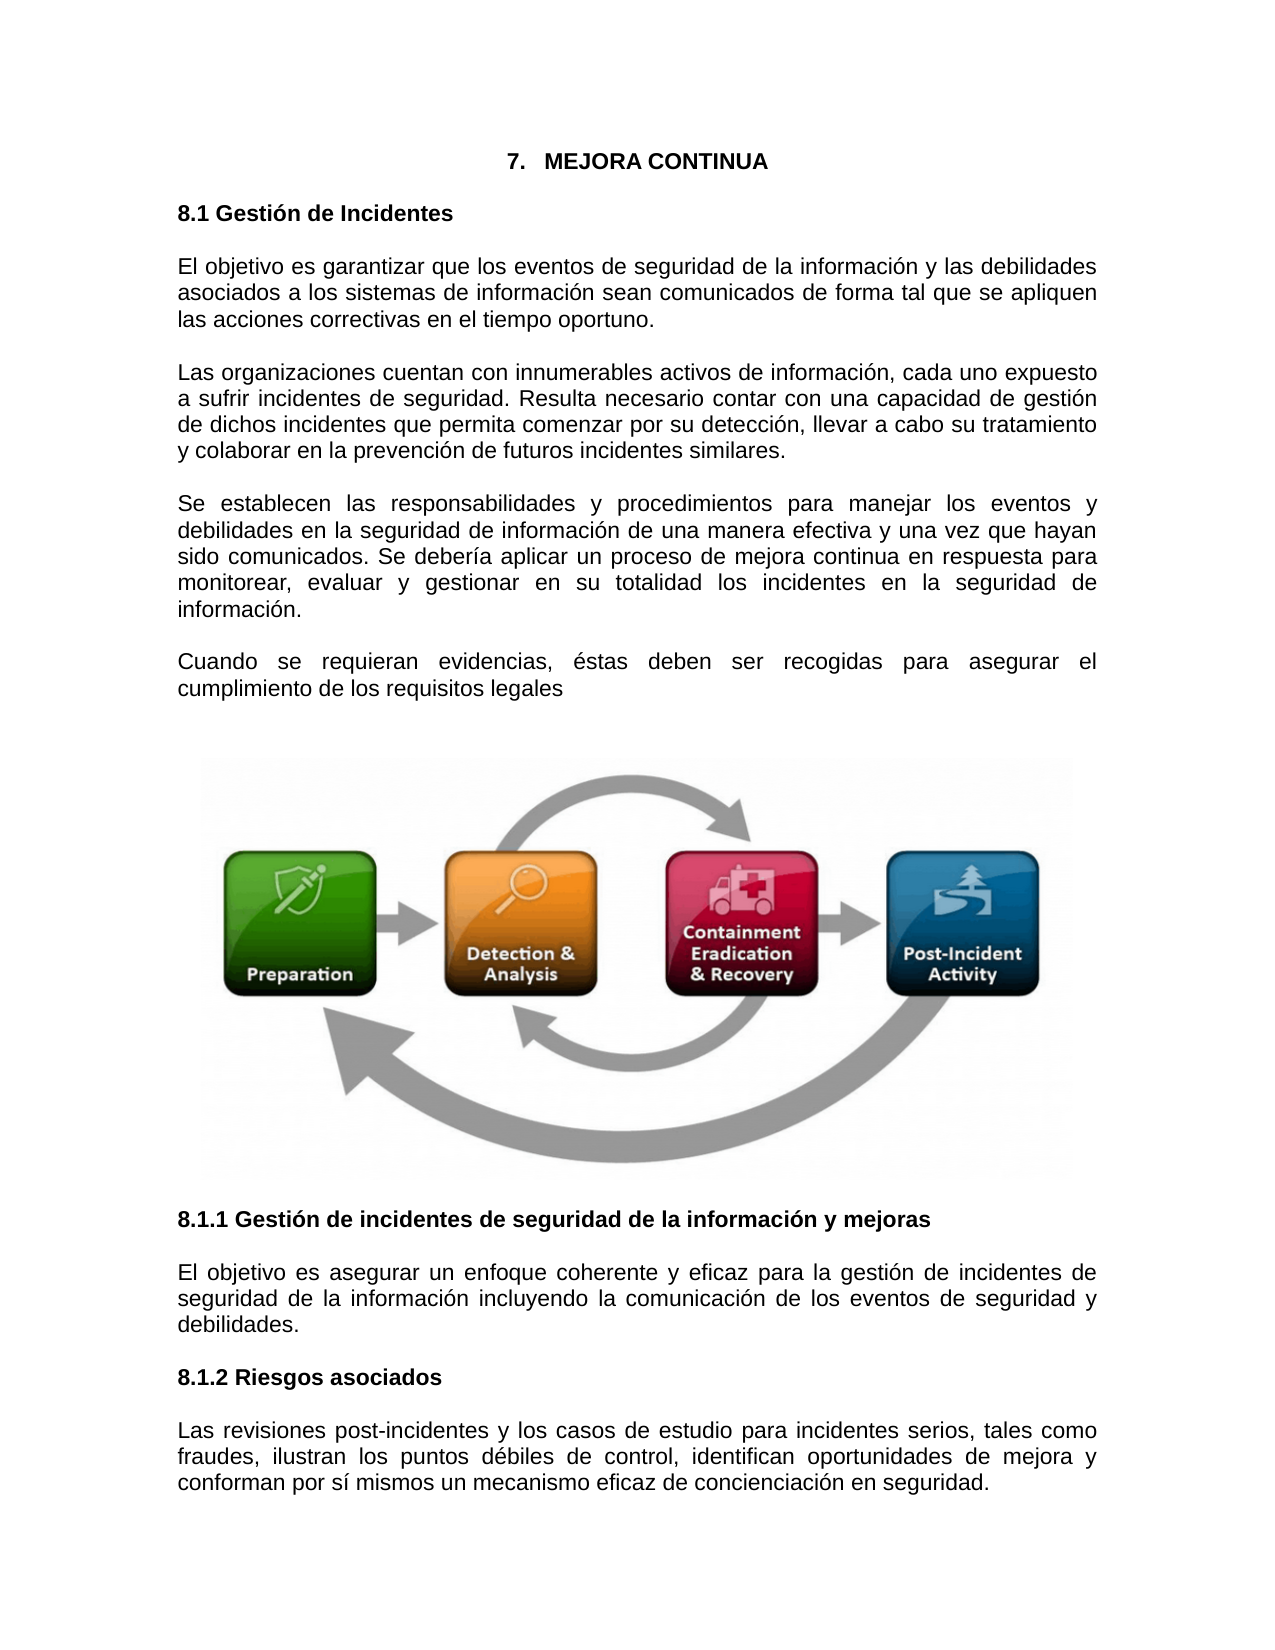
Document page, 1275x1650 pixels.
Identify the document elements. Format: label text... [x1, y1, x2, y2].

text 8.1 Gestión de Incidentes [177, 200, 1098, 227]
text 8.1.1 Gestión de incidentes de seguridad de la información y mejoras [177, 1206, 1098, 1232]
text Las revisiones post-incidentes y los casos de estudio para incidentes serios, tales como fraudes, ilustran los puntos débiles de control, identifican oportunidades de mejora y conforman por sí mismos un mecanismo eficaz de concienciación en seguridad. [177, 1417, 1098, 1496]
text Se establecen las responsabilidades y procedimientos para manejar los eventos y debilidades en la seguridad de información de una manera efectiva y una vez que hayan sido comunicados. Se debería aplicar un proceso de mejora continua en respuesta para monitorear, evaluar y gestionar en su totalidad los incidentes en la seguridad de información. [177, 490, 1098, 622]
text Cuando se requieran evidencias, éstas deben ser recogidas para asegurar el cumplimiento de los requisitos legales [177, 648, 1098, 701]
text 8.1.2 Riesgos asociados [177, 1364, 1098, 1390]
text El objetivo es asegurar un enfoque coherente y eficaz para la gestión de incidentes de seguridad de la información incluyendo la comunicación de los eventos de seguridad y debilidades. [177, 1258, 1098, 1338]
picture [200, 727, 1075, 1180]
text El objetivo es garantizar que los eventos de seguridad de la información y las debilidades asociados a los sistemas de información sean comunicados de forma tal que se apliquen las acciones correctivas en el tiempo oportuno. [177, 253, 1098, 332]
list MEJORA CONTINUA [177, 148, 1098, 174]
text Las organizaciones cuentan con innumerables activos de información, cada uno expuesto a sufrir incidentes de seguridad. Resulta necesario contar con una capacidad de gestión de dichos incidentes que permita comenzar por su detección, llevar a cabo su tratamiento y colaborar en la prevención de futuros incidentes similares. [177, 358, 1098, 464]
